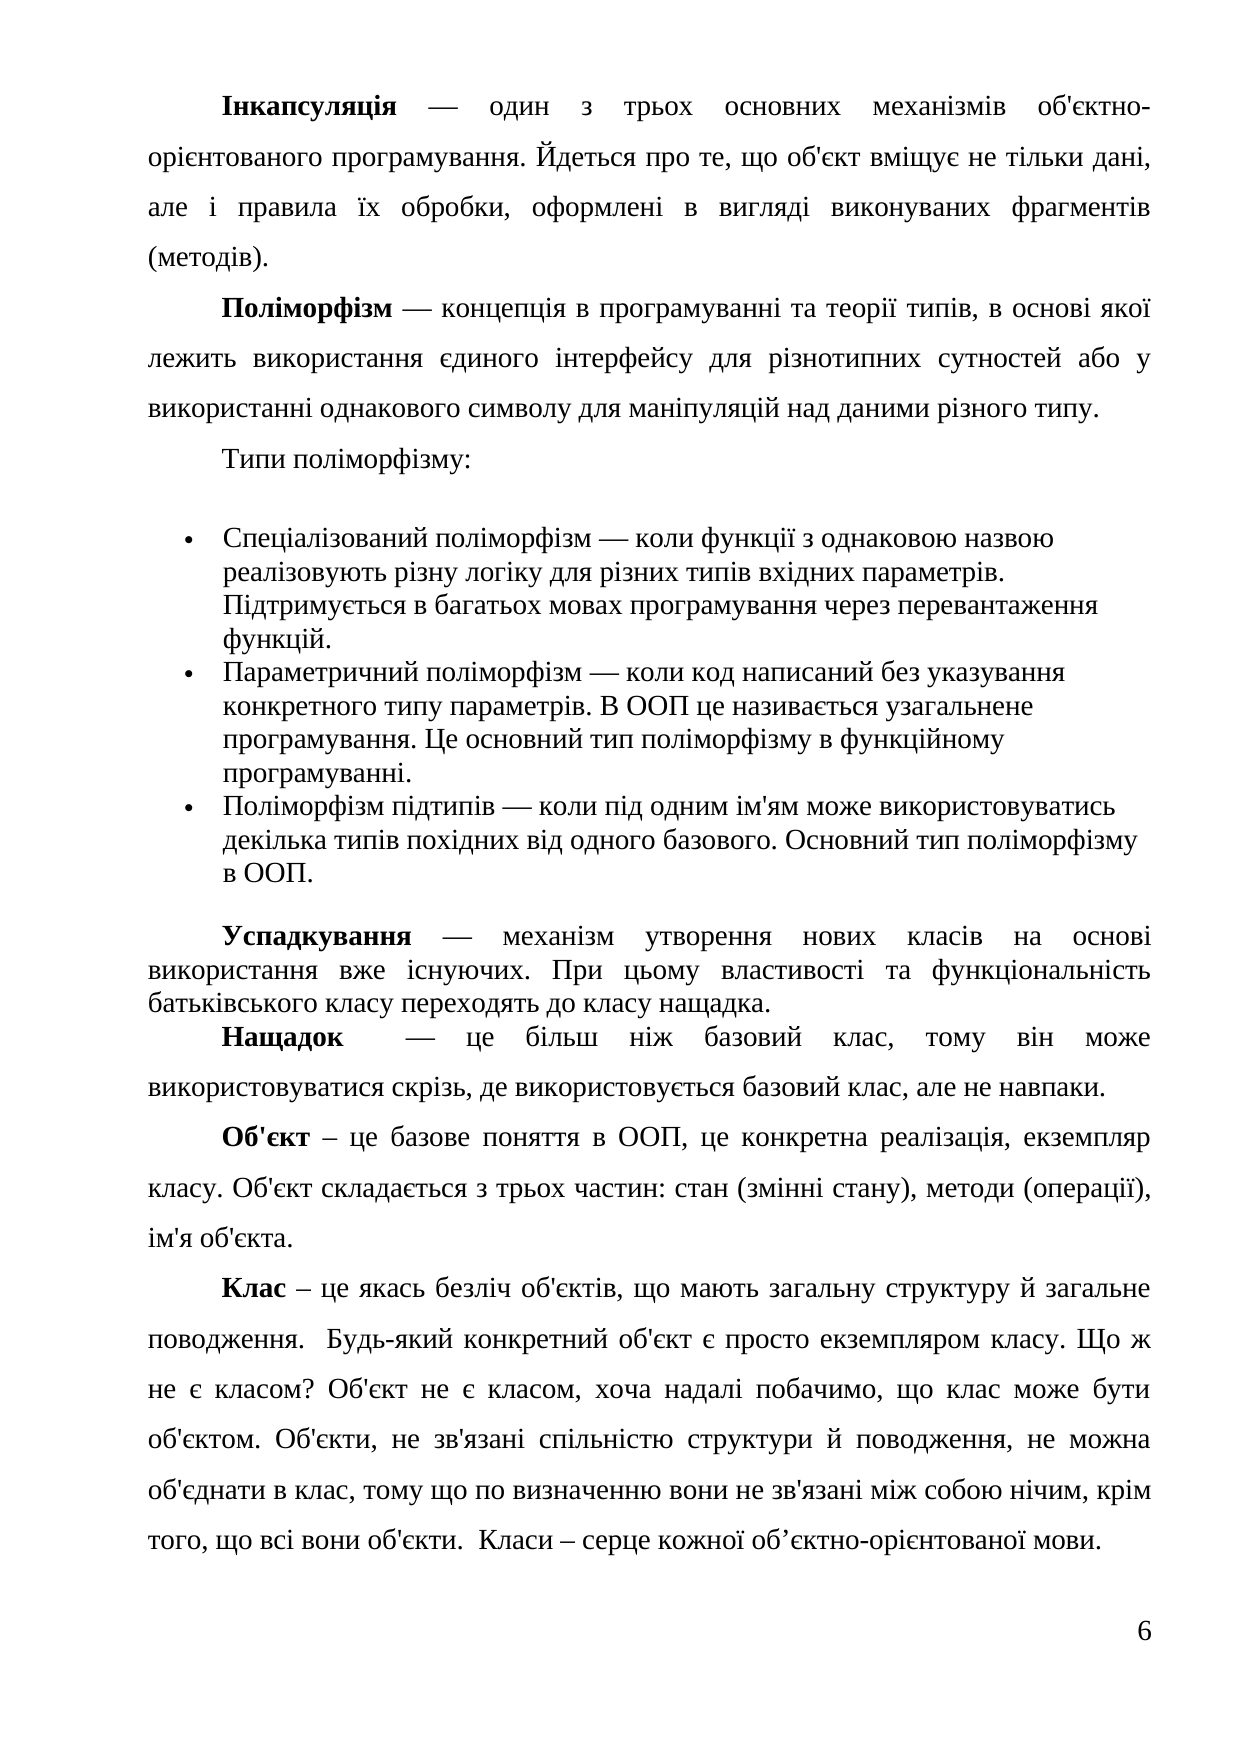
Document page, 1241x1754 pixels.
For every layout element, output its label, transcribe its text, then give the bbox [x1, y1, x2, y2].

list Поліморфізм підтипів — коли під одним ім'ям може використовуватись декілька типів похідних від одного базового. Основний тип поліморфізму в ООП. [185, 788, 1152, 889]
list Параметричний поліморфізм — коли код написаний без указування конкретного типу параметрів. В ООП це називається узагальнене програмування. Це основний тип поліморфізму в функційному програмуванні. [185, 654, 1152, 788]
text Нащадок — це більш ніж базовий клас, тому він може використовуватися скрізь, де використовується базовий клас, але не навпаки. [148, 1019, 1152, 1103]
text Об'єкт – це базове поняття в ООП, це конкретна реалізація, екземпляр класу. Об'єкт складається з трьох частин: стан (змінні стану), методи (операції), ім'я об'єкта. [148, 1119, 1152, 1254]
text Успадкування — механізм утворення нових класів на основі використання вже існуючих. При цьому властивості та функціональність батьківського класу переходять до класу нащадка. [148, 918, 1152, 1019]
text Клас – це якась безліч об'єктів, що мають загальну структуру й загальне поводження. Будь-який конкретний об'єкт є просто екземпляром класу. Що ж не є класом? Об'єкт не є класом, хоча надалі побачимо, що клас може бути об'єктом. Об'єкти, не зв'язані спільністю структури й поводження, не можна об'єднати в клас, тому що по визначенню вони не зв'язані між собою нічим, крім того, що всі вони об'єкти. Класи – серце кожної об’єктно-орієнтованої мови. [148, 1271, 1152, 1556]
text Інкапсуляція — один з трьох основних механізмів об'єктно-орієнтованого програмування. Йдеться про те, що об'єкт вміщує не тільки дані, але і правила їх обробки, оформлені в вигляді виконуваних фрагментів (методів). [148, 88, 1152, 273]
text Типи поліморфізму: [148, 441, 1152, 474]
list Спеціалізований поліморфізм — коли функції з однаковою назвою реалізовують різну логіку для різних типів вхідних параметрів. Підтримується в багатьох мовах програмування через перевантаження функцій. [185, 520, 1152, 654]
text Поліморфізм — концепція в програмуванні та теорії типів, в основі якої лежить використання єдиного інтерфейсу для різнотипних сутностей або у використанні однакового символу для маніпуляцій над даними різного типу. [148, 290, 1152, 424]
